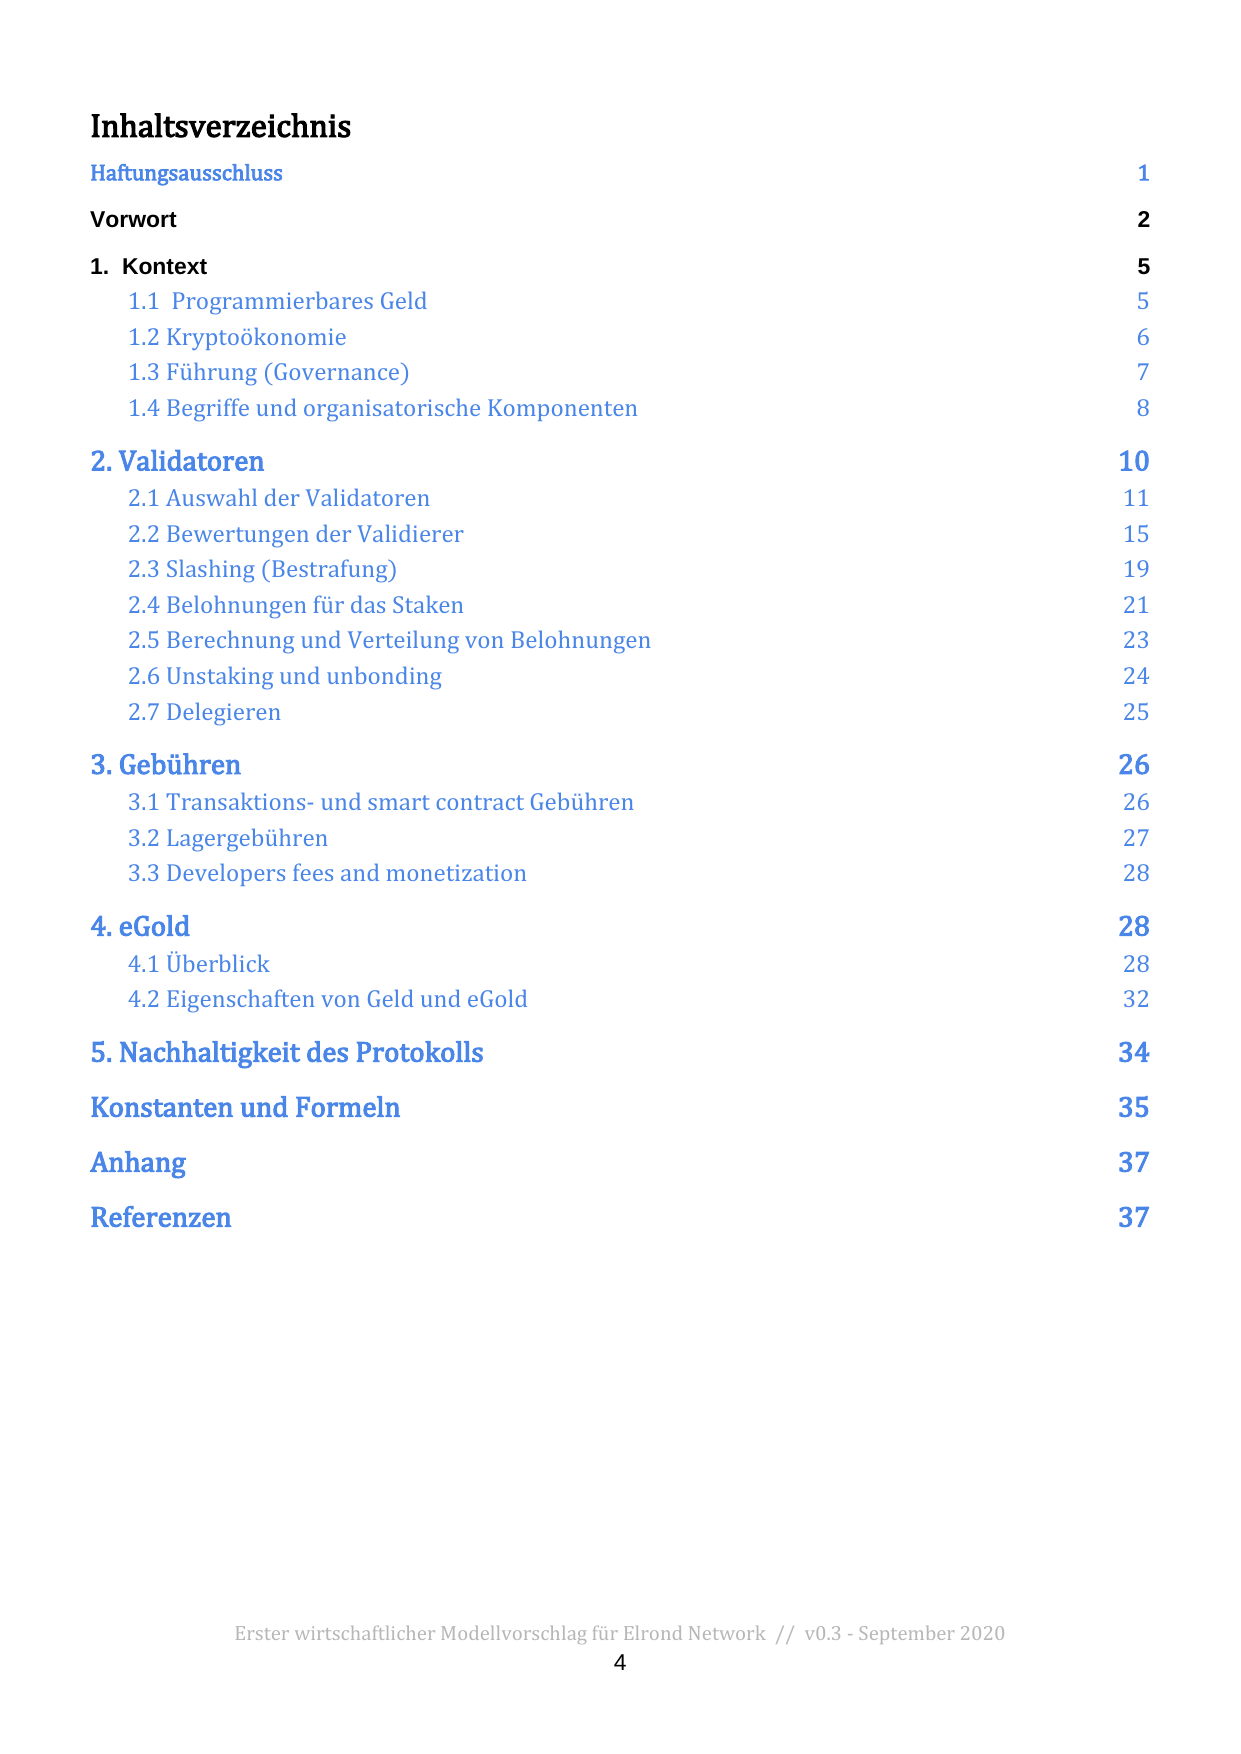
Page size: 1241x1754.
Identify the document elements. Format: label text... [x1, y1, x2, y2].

text Inhaltsverzeichnis [90, 105, 1150, 144]
